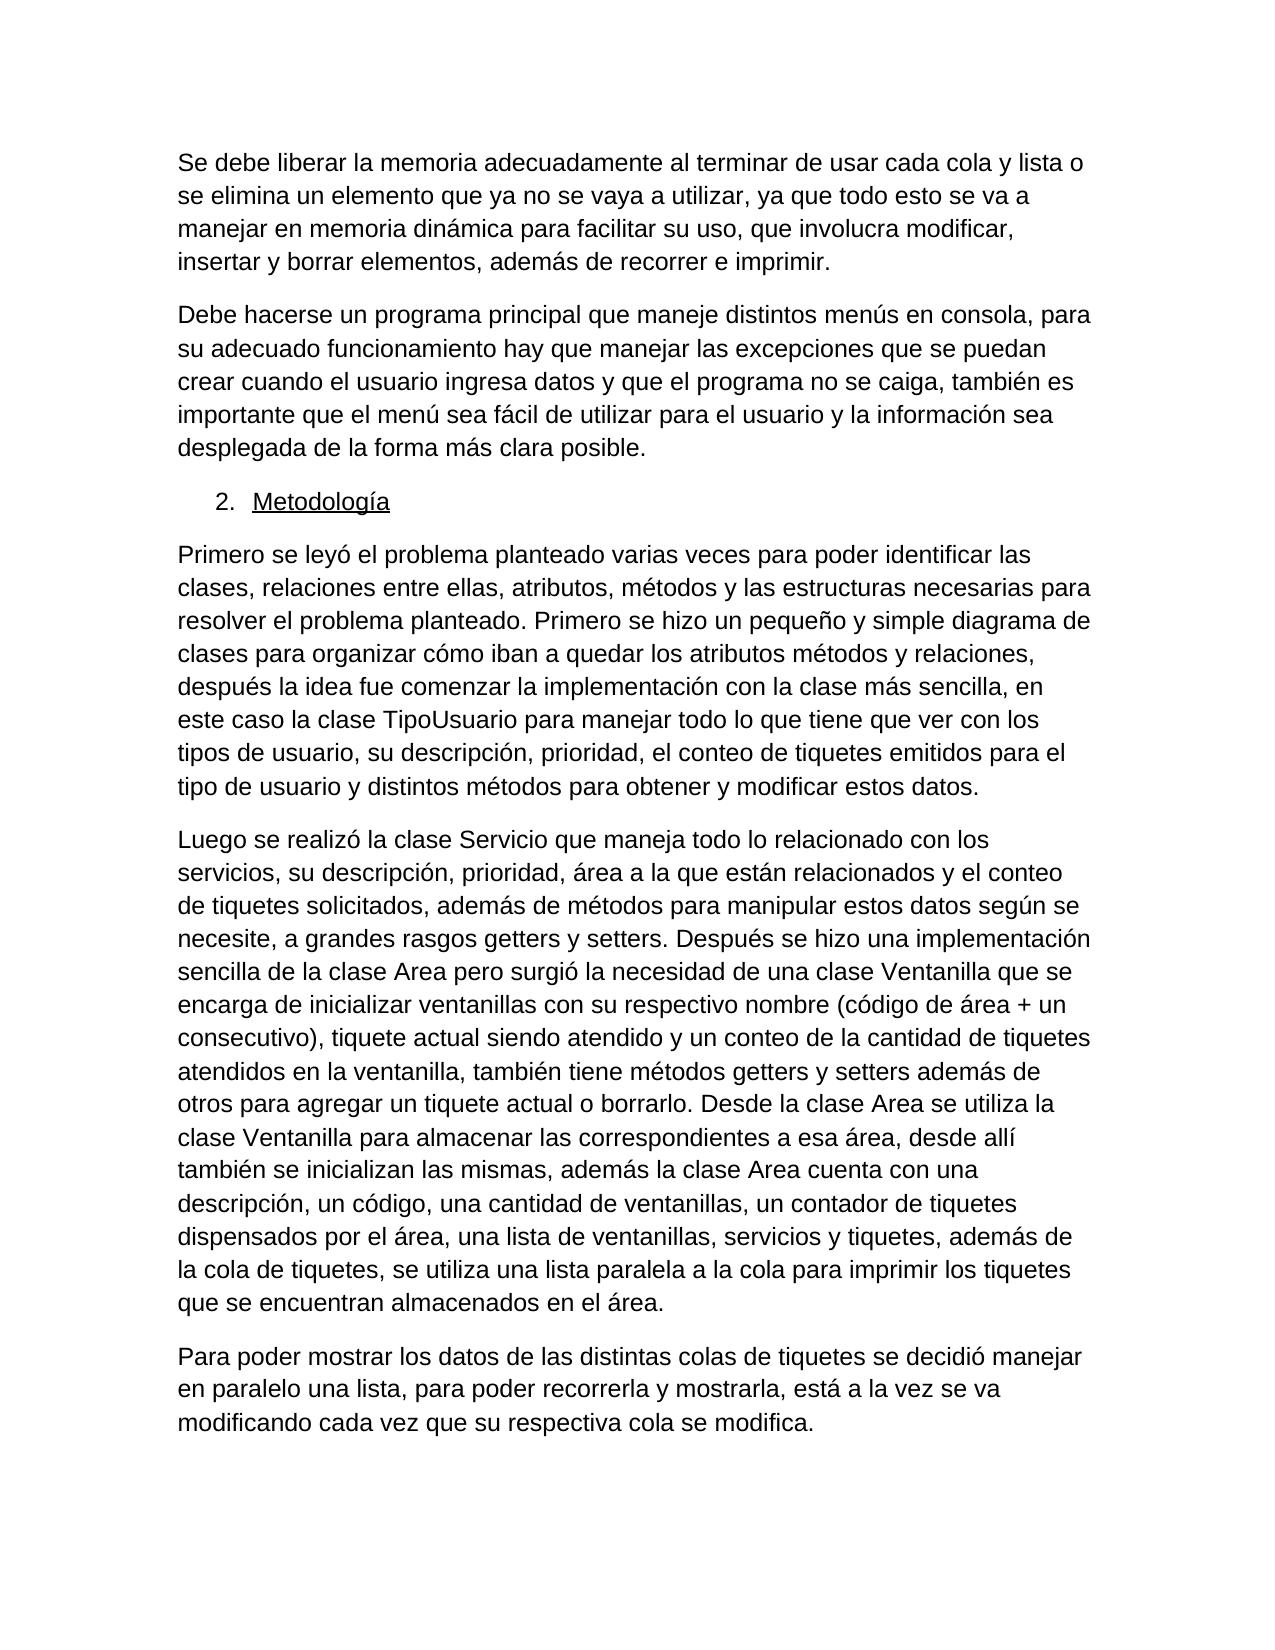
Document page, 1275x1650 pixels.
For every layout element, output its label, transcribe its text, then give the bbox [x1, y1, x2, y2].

text Debe hacerse un programa principal que maneje distintos menús en consola, para su adecuado funcionamiento hay que manejar las excepciones que se puedan crear cuando el usuario ingresa datos y que el programa no se caiga, también es importante que el menú sea fácil de utilizar para el usuario y la información sea desplegada de la forma más clara posible. [177, 301, 1098, 461]
text Luego se realizó la clase Servicio que maneja todo lo relacionado con los servicios, su descripción, prioridad, área a la que están relacionados y el conteo de tiquetes solicitados, además de métodos para manipular estos datos según se necesite, a grandes rasgos getters y setters. Después se hizo una implementación sencilla de la clase Area pero surgió la necesidad de una clase Ventanilla que se encarga de inicializar ventanillas con su respectivo nombre (código de área + un consecutivo), tiquete actual siendo atendido y un conteo de la cantidad de tiquetes atendidos en la ventanilla, también tiene métodos getters y setters además de otros para agregar un tiquete actual o borrarlo. Desde la clase Area se utiliza la clase Ventanilla para almacenar las correspondientes a esa área, desde allí también se inicializan las mismas, además la clase Area cuenta con una descripción, un código, una cantidad de ventanillas, un contador de tiquetes dispensados por el área, una lista de ventanillas, servicios y tiquetes, además de la cola de tiquetes, se utiliza una lista paralela a la cola para imprimir los tiquetes que se encuentran almacenados en el área. [177, 825, 1098, 1316]
text Para poder mostrar los datos de las distintas colas de tiquetes se decidió manejar en paralelo una lista, para poder recorrerla y mostrarla, está a la vez se va modificando cada vez que su respectiva cola se modifica. [177, 1341, 1098, 1436]
text Se debe liberar la memoria adecuadamente al terminar de usar cada cola y lista o se elimina un elemento que ya no se vaya a utilizar, ya que todo esto se va a manejar en memoria dinámica para facilitar su uso, que involucra modificar, insertar y borrar elementos, además de recorrer e imprimir. [177, 148, 1098, 275]
list Metodología [215, 486, 1098, 515]
text Primero se leyó el problema planteado varias veces para poder identificar las clases, relaciones entre ellas, atributos, métodos y las estructuras necesarias para resolver el problema planteado. Primero se hizo un pequeño y simple diagrama de clases para organizar cómo iban a quedar los atributos métodos y relaciones, después la idea fue comenzar la implementación con la clase más sencilla, en este caso la clase TipoUsuario para manejar todo lo que tiene que ver con los tipos de usuario, su descripción, prioridad, el conteo de tiquetes emitidos para el tipo de usuario y distintos métodos para obtener y modificar estos datos. [177, 540, 1098, 800]
